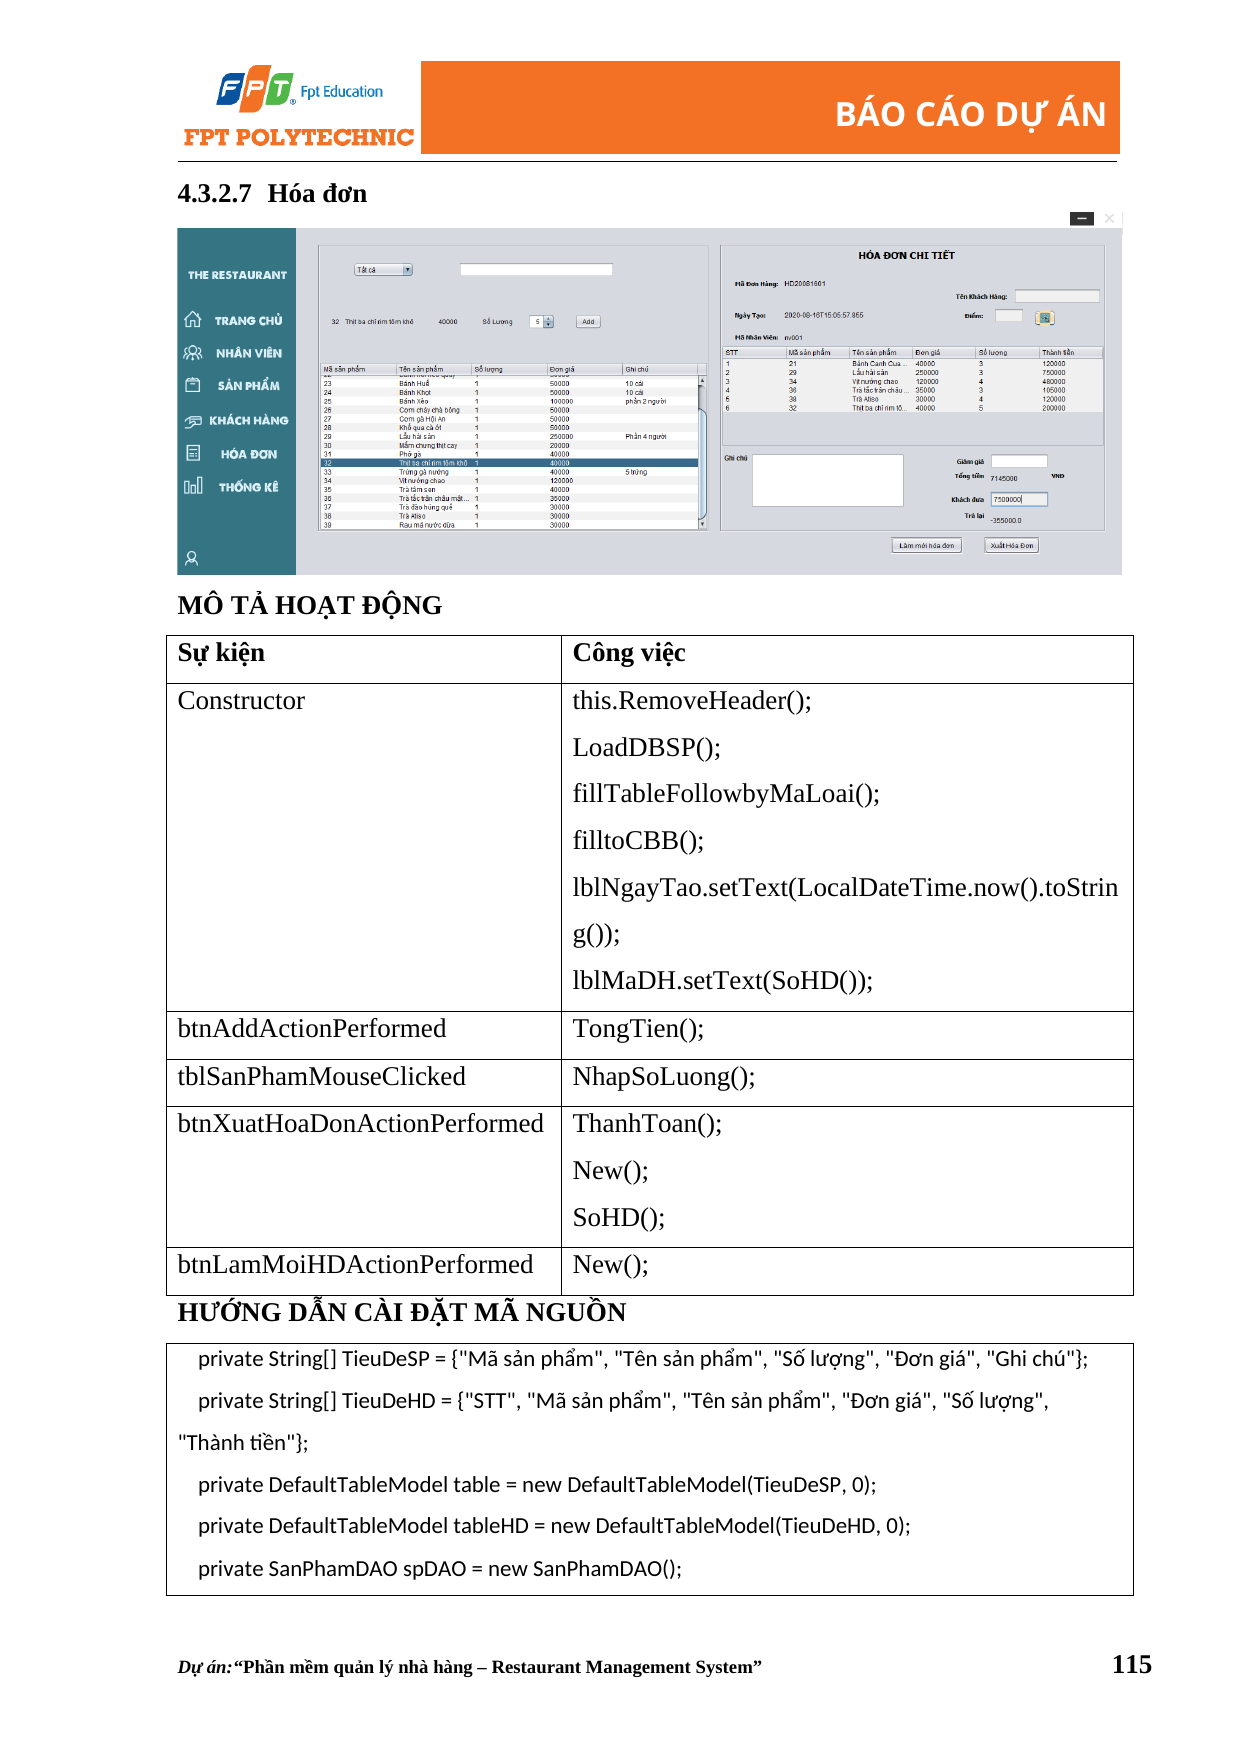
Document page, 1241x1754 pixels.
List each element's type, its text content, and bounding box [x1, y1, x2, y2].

table_cell btnLamMoiHDActionPerformed [167, 1248, 561, 1295]
table_cell ThanhToan(); New(); SoHD(); [562, 1107, 1133, 1247]
picture [174, 58, 420, 157]
table_header Sự kiện [167, 636, 561, 683]
table_cell TongTien(); [562, 1012, 1133, 1058]
table_cell New(); [562, 1248, 1133, 1295]
table_header Công việc [562, 636, 1133, 683]
table_cell NhapSoLuong(); [562, 1060, 1133, 1106]
picture [177, 212, 1123, 575]
table_cell btnXuatHoaDonActionPerformed [167, 1107, 561, 1247]
table_cell Constructor [167, 684, 561, 1011]
table_cell this.RemoveHeader(); LoadDBSP(); fillTableFollowbyMaLoai(); filltoCBB(); lblNgayTao.setText(LocalDateTime.now().toString()); lblMaDH.setText(SoHD()); [562, 684, 1133, 1011]
table_cell tblSanPhamMouseClicked [167, 1060, 561, 1106]
list HƯỚNG DẪN CÀI ĐẶT MÃ NGUỒN [177, 1296, 1122, 1327]
subtitle Hóa đơn [177, 177, 1122, 208]
table_cell btnAddActionPerformed [167, 1012, 561, 1058]
list MÔ TẢ HOẠT ĐỘNG [177, 589, 1122, 620]
